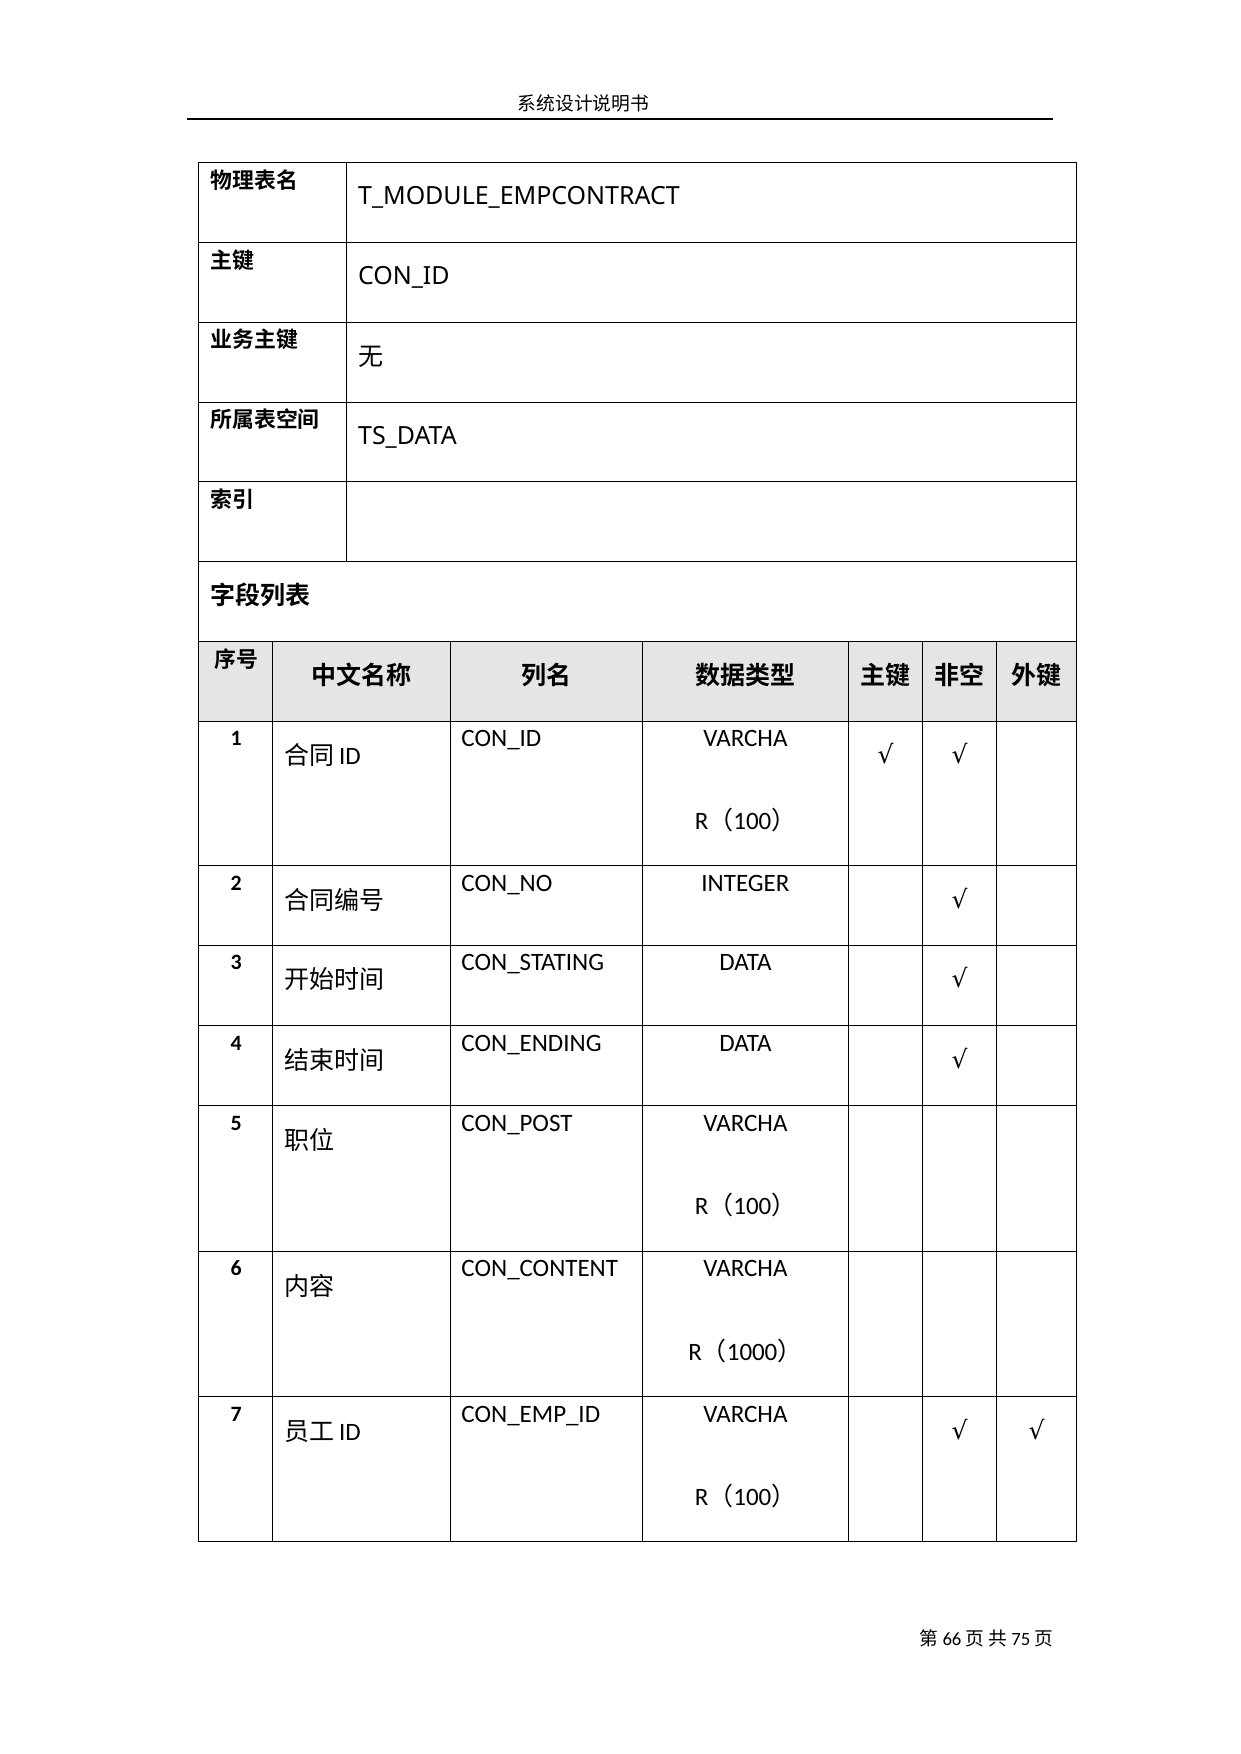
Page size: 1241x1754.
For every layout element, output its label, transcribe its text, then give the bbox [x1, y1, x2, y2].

table_cell 5 [199, 1106, 272, 1251]
table_cell [923, 1106, 996, 1251]
table_cell 结束时间 [273, 1026, 450, 1105]
table_cell [997, 866, 1076, 945]
table_cell [997, 1252, 1076, 1396]
table_cell 主键 [199, 243, 346, 322]
table_cell [849, 1026, 922, 1105]
table_cell CON_STATING [451, 946, 642, 1025]
table_cell VARCHAR（100） [643, 1397, 848, 1541]
table_cell CON_NO [451, 866, 642, 945]
table_cell 6 [199, 1252, 272, 1396]
table_cell 员工ID [273, 1397, 450, 1541]
table_cell √ [923, 722, 996, 865]
table_cell √ [849, 722, 922, 865]
table_cell TS_DATA [347, 403, 1076, 481]
table_cell √ [997, 1397, 1076, 1541]
table_cell VARCHAR（100） [643, 1106, 848, 1251]
table_cell CON_POST [451, 1106, 642, 1251]
table_cell 1 [199, 722, 272, 865]
table_cell CON_CONTENT [451, 1252, 642, 1396]
table_cell [849, 946, 922, 1025]
table_cell [849, 1106, 922, 1251]
table_cell 开始时间 [273, 946, 450, 1025]
table_cell DATA [643, 1026, 848, 1105]
table_cell 合同编号 [273, 866, 450, 945]
table_cell INTEGER [643, 866, 848, 945]
table_cell 合同ID [273, 722, 450, 865]
table_cell 索引 [199, 482, 346, 561]
table_cell VARCHAR（1000） [643, 1252, 848, 1396]
table_cell 非空 [923, 642, 996, 721]
table_cell 3 [199, 946, 272, 1025]
table_cell [997, 722, 1076, 865]
table_cell [849, 866, 922, 945]
table_cell 业务主键 [199, 323, 346, 401]
table_cell [849, 1252, 922, 1396]
table_cell 无 [347, 323, 1076, 401]
table_cell CON_ENDING [451, 1026, 642, 1105]
table_cell 物理表名 [199, 163, 346, 242]
table_cell 所属表空间 [199, 403, 346, 481]
table_cell [347, 482, 1076, 561]
table_cell 中文名称 [273, 642, 450, 721]
table_cell [849, 1397, 922, 1541]
table_cell [997, 1106, 1076, 1251]
table_cell VARCHAR（100） [643, 722, 848, 865]
table_cell [997, 1026, 1076, 1105]
table_cell 4 [199, 1026, 272, 1105]
table_cell CON_ID [347, 243, 1076, 322]
table_cell 7 [199, 1397, 272, 1541]
table_cell 序号 [199, 642, 272, 721]
table_cell 2 [199, 866, 272, 945]
table_cell 列名 [451, 642, 642, 721]
table_cell 职位 [273, 1106, 450, 1251]
table_cell √ [923, 1026, 996, 1105]
table_cell 字段列表 [199, 562, 1076, 641]
table_cell 内容 [273, 1252, 450, 1396]
table_cell CON_EMP_ID [451, 1397, 642, 1541]
table_cell DATA [643, 946, 848, 1025]
table_cell √ [923, 1397, 996, 1541]
table_cell √ [923, 946, 996, 1025]
table_cell [923, 1252, 996, 1396]
table_cell 外键 [997, 642, 1076, 721]
table_cell 主键 [849, 642, 922, 721]
table_cell T_MODULE_EMPCONTRACT [347, 163, 1076, 242]
table_cell CON_ID [451, 722, 642, 865]
table_cell [997, 946, 1076, 1025]
table_cell 数据类型 [643, 642, 848, 721]
table_cell √ [923, 866, 996, 945]
